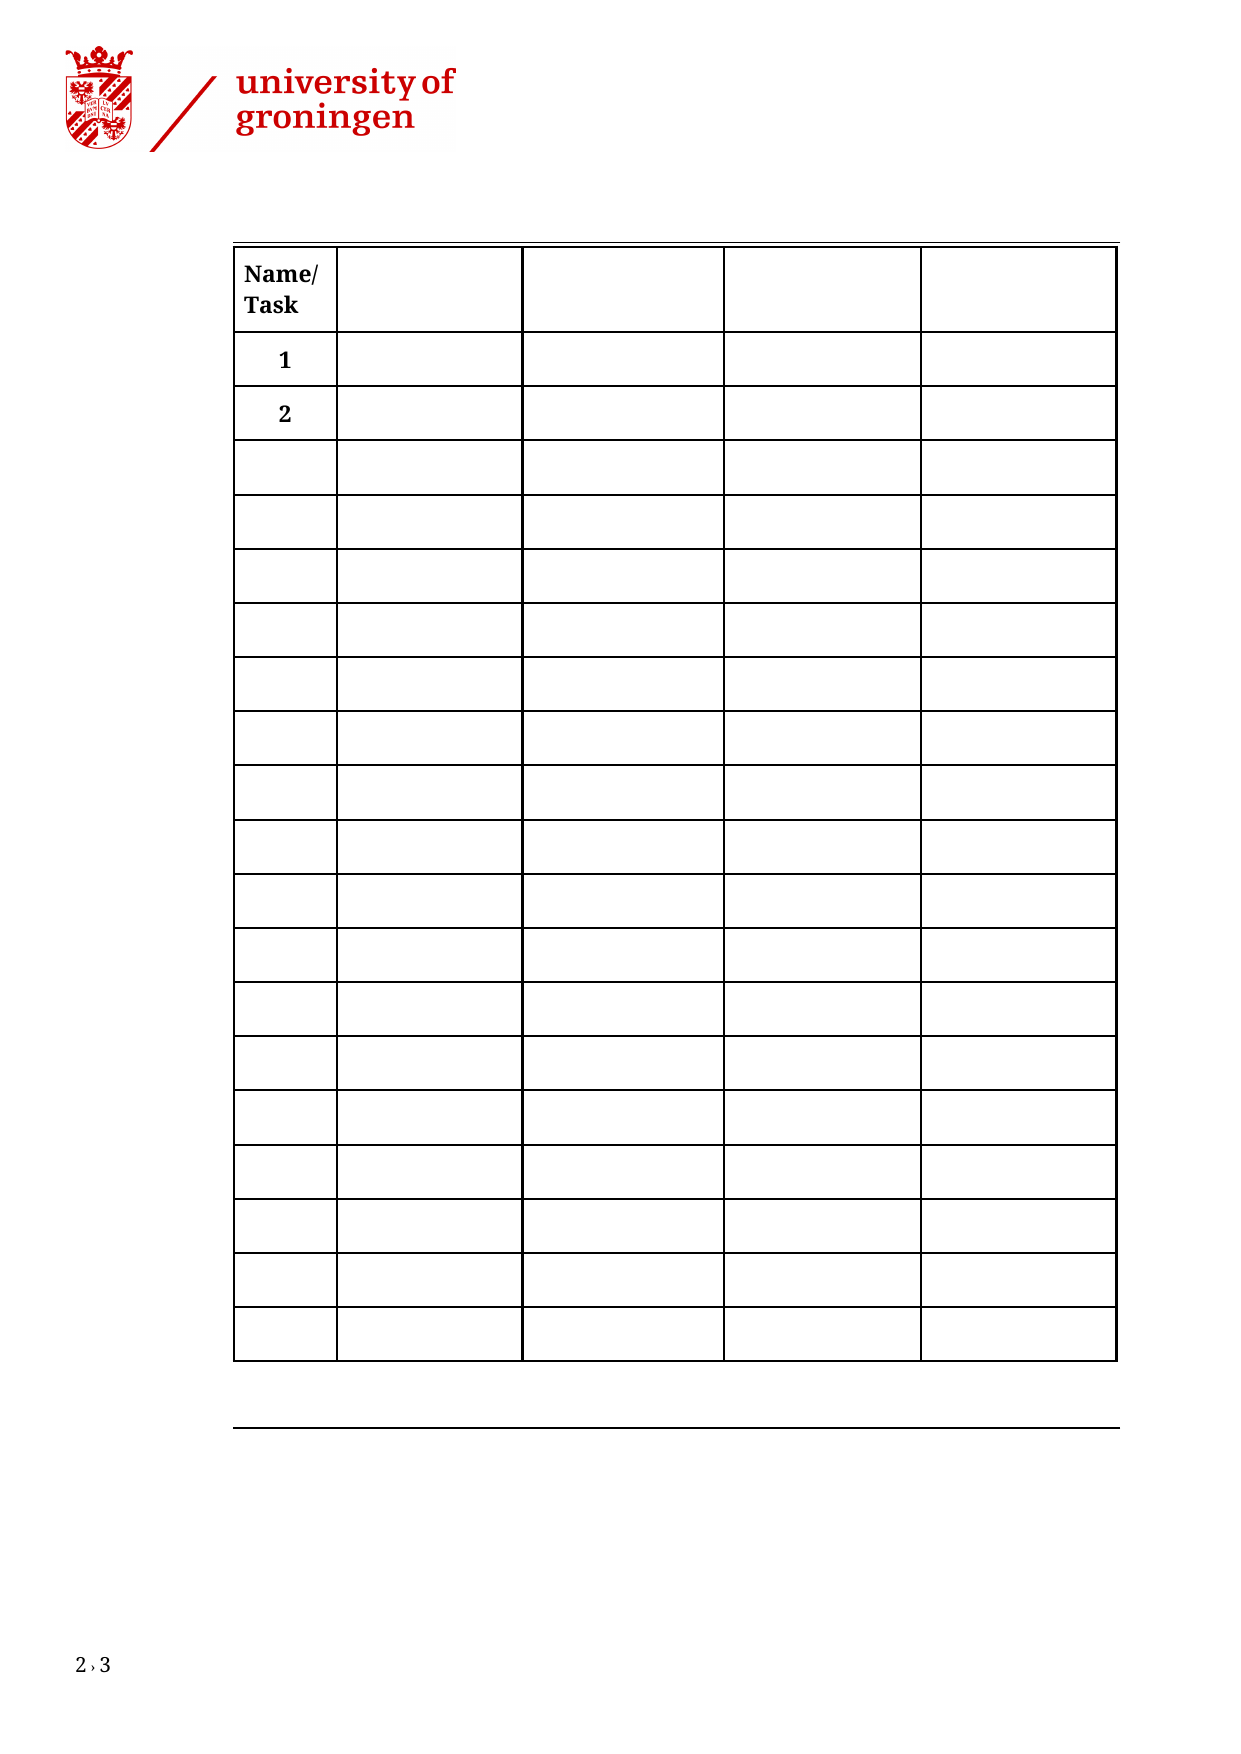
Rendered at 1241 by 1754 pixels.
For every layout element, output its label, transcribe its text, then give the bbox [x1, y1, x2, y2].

table_cell [725, 983, 920, 1035]
table_cell [235, 496, 336, 548]
table_cell [524, 712, 723, 764]
table_cell [725, 821, 920, 873]
table_cell [338, 1146, 521, 1198]
table_header [338, 248, 521, 331]
table_cell [235, 550, 336, 602]
table_cell [524, 496, 723, 548]
table_cell [338, 929, 521, 981]
table_cell [338, 1308, 521, 1360]
table_cell [922, 1146, 1115, 1198]
table_cell [235, 1091, 336, 1143]
table_cell [524, 387, 723, 439]
table_cell [922, 333, 1115, 385]
table_cell [725, 1200, 920, 1252]
table_cell [524, 441, 723, 493]
table_cell [922, 821, 1115, 873]
table_cell [725, 496, 920, 548]
table_cell [235, 604, 336, 656]
table_cell [725, 766, 920, 818]
table_cell [524, 1254, 723, 1306]
table_cell [922, 1200, 1115, 1252]
table_cell [235, 983, 336, 1035]
table_cell [235, 821, 336, 873]
table_cell [922, 496, 1115, 548]
table_cell [338, 821, 521, 873]
table_cell [338, 983, 521, 1035]
table_cell [338, 550, 521, 602]
table_cell [922, 604, 1115, 656]
table_header Name/Task [235, 248, 336, 331]
table_cell [235, 1146, 336, 1198]
table_cell [725, 387, 920, 439]
table_cell [725, 1308, 920, 1360]
table_cell [338, 1037, 521, 1089]
table_cell [524, 1308, 723, 1360]
table_cell [725, 1037, 920, 1089]
table_header [922, 248, 1115, 331]
table_cell [338, 875, 521, 927]
table_cell [725, 1091, 920, 1143]
table_cell [922, 983, 1115, 1035]
table_header [725, 248, 920, 331]
table_cell [338, 658, 521, 710]
table_header [524, 248, 723, 331]
table_cell [725, 441, 920, 493]
table_cell [235, 1200, 336, 1252]
table_cell [524, 766, 723, 818]
table_cell [338, 1091, 521, 1143]
table_cell [524, 604, 723, 656]
table_cell [235, 875, 336, 927]
table_cell [922, 1091, 1115, 1143]
table_cell [922, 1308, 1115, 1360]
table_cell [922, 1254, 1115, 1306]
table_cell [922, 875, 1115, 927]
table_cell [338, 387, 521, 439]
table_cell [524, 875, 723, 927]
picture [65, 46, 456, 152]
table_cell [338, 1200, 521, 1252]
table_cell [922, 387, 1115, 439]
table_cell [922, 712, 1115, 764]
table_cell [338, 766, 521, 818]
table_cell [725, 550, 920, 602]
table_cell [922, 550, 1115, 602]
table_cell [338, 712, 521, 764]
table_cell [338, 333, 521, 385]
table_cell [524, 1091, 723, 1143]
table_cell 2 [235, 387, 336, 439]
table_cell [725, 712, 920, 764]
table_cell [725, 875, 920, 927]
table_cell [524, 1200, 723, 1252]
table_cell [235, 1037, 336, 1089]
table_cell [338, 441, 521, 493]
table_cell [922, 658, 1115, 710]
table_cell [524, 550, 723, 602]
table_cell [235, 766, 336, 818]
table_cell [235, 929, 336, 981]
table_cell [524, 929, 723, 981]
table_cell [235, 1254, 336, 1306]
table_cell [524, 1037, 723, 1089]
table_cell [338, 496, 521, 548]
table_cell [725, 333, 920, 385]
table_cell [922, 441, 1115, 493]
table_cell [338, 604, 521, 656]
table_cell [725, 1146, 920, 1198]
table_cell [524, 821, 723, 873]
table_cell [524, 983, 723, 1035]
table_cell [725, 1254, 920, 1306]
table_cell [235, 441, 336, 493]
table_cell [725, 658, 920, 710]
table_cell [725, 929, 920, 981]
table_cell [725, 604, 920, 656]
table_cell [524, 658, 723, 710]
table_cell [922, 1037, 1115, 1089]
table_cell [524, 333, 723, 385]
table_cell 1 [235, 333, 336, 385]
table_cell [922, 929, 1115, 981]
table_cell [235, 658, 336, 710]
table_cell [922, 766, 1115, 818]
table_cell [235, 1308, 336, 1360]
table_cell [524, 1146, 723, 1198]
table_cell [235, 712, 336, 764]
table_cell [338, 1254, 521, 1306]
